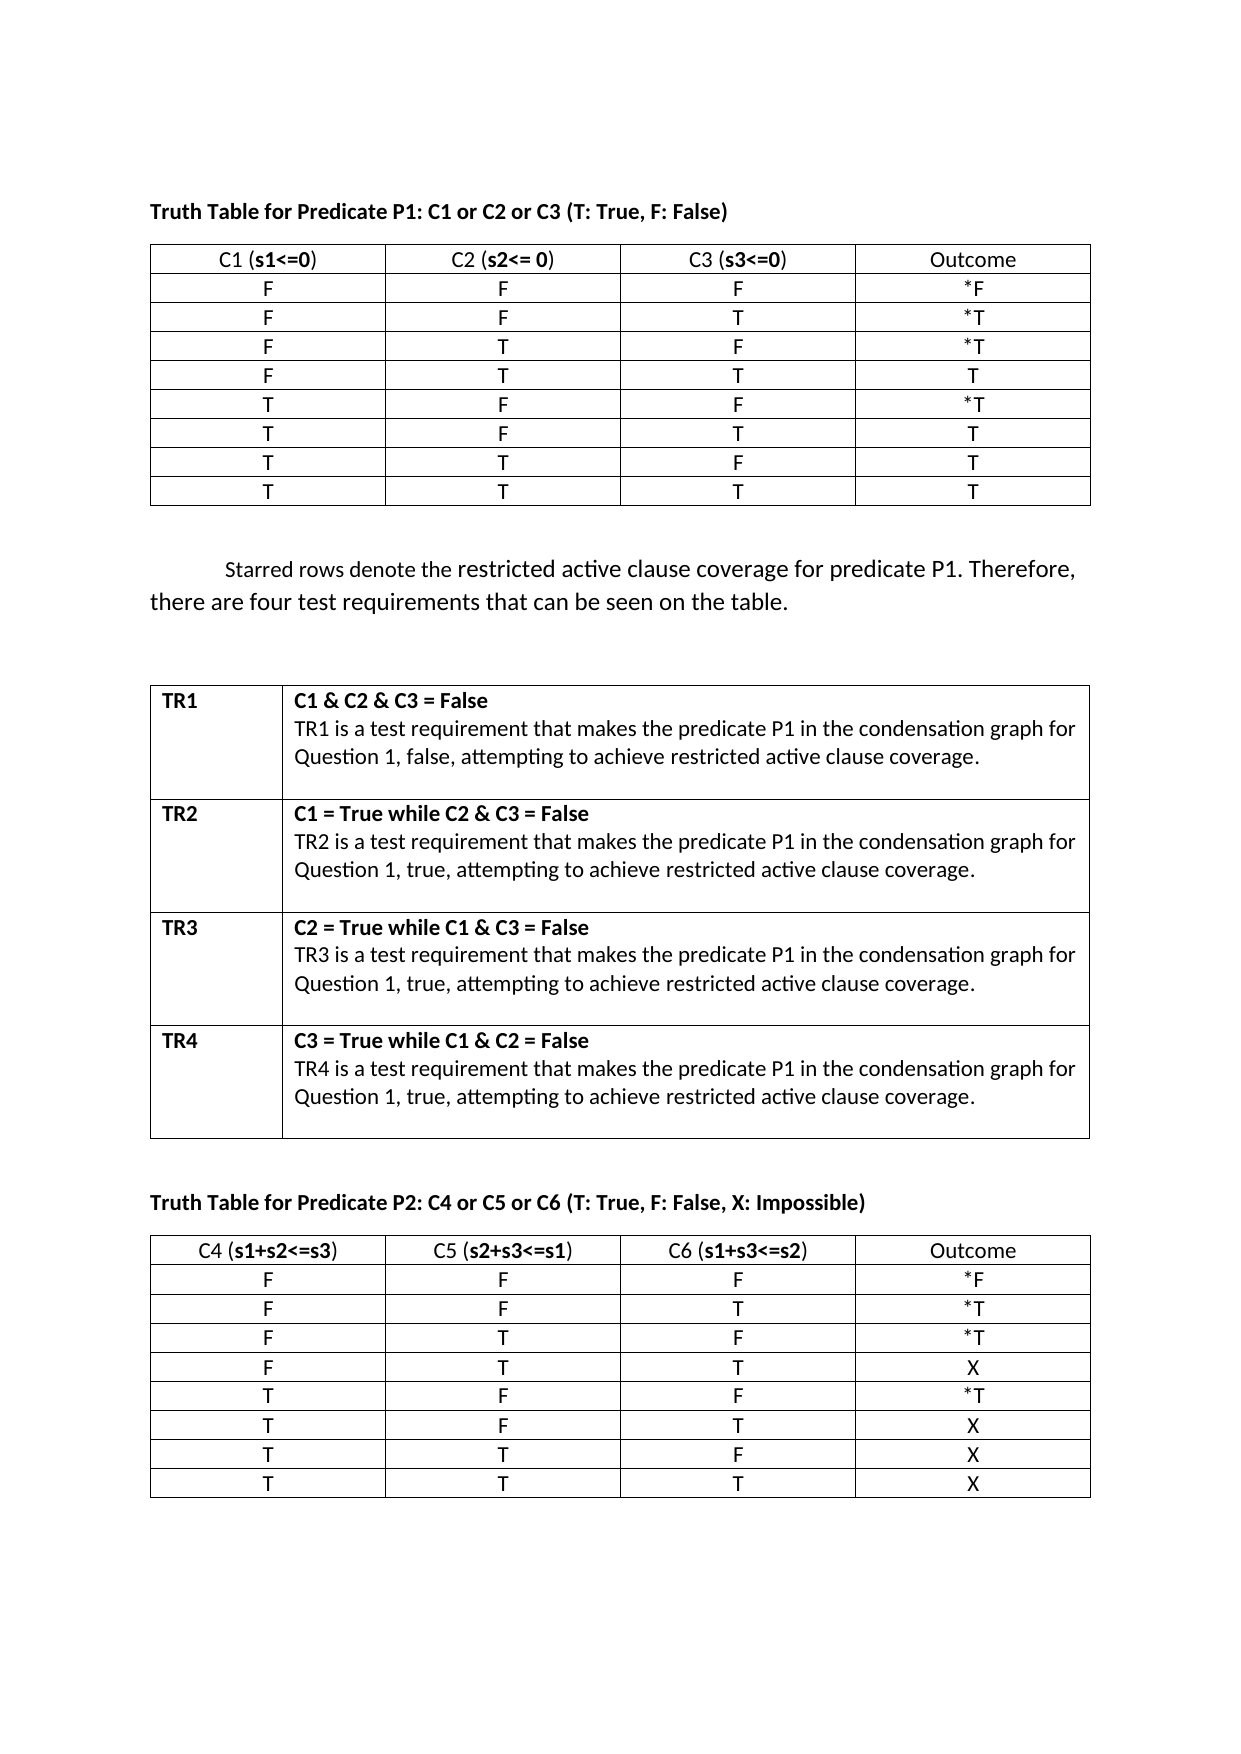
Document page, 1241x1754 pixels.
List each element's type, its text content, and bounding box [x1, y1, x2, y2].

table_cell T [151, 1440, 385, 1468]
table_cell T [621, 1469, 855, 1497]
table_header C1 (s1<=0) [151, 245, 385, 273]
table_header C3 (s3<=0) [621, 245, 855, 273]
table_cell T [151, 390, 385, 418]
table_cell T [386, 1469, 620, 1497]
table_cell F [151, 1295, 385, 1322]
table_cell F [621, 1382, 855, 1410]
table_cell F [621, 332, 855, 360]
table_cell *T [856, 390, 1090, 418]
table_cell T [621, 1353, 855, 1381]
table_cell *T [856, 303, 1090, 331]
table_cell F [386, 419, 620, 447]
table_cell T [856, 419, 1090, 447]
table_cell F [151, 274, 385, 302]
table_header C4 (s1+s2<=s3) [151, 1236, 385, 1264]
table_cell *T [856, 1295, 1090, 1322]
table_cell X [856, 1411, 1090, 1439]
table_cell TR4 [151, 1026, 282, 1138]
table_cell F [386, 274, 620, 302]
table_cell F [386, 1265, 620, 1293]
table_cell F [151, 1265, 385, 1293]
table_cell C1 = True while C2 & C3 = False TR2 is a test requirement that makes the predicate P1 in the condensation graph for Question 1, true, attempting to achieve restricted active clause coverage. [283, 800, 1089, 912]
table_cell F [621, 1324, 855, 1352]
table_cell T [386, 332, 620, 360]
table_cell F [386, 1295, 620, 1322]
table_cell T [621, 1295, 855, 1322]
table_cell T [621, 419, 855, 447]
table_header C1 & C2 & C3 = False TR1 is a test requirement that makes the predicate P1 in the condensation graph for Question 1, false, attempting to achieve restricted active clause coverage. [283, 686, 1089, 798]
table_cell T [151, 419, 385, 447]
table_cell X [856, 1440, 1090, 1468]
table_cell X [856, 1469, 1090, 1497]
table_cell T [621, 361, 855, 389]
table_cell T [621, 303, 855, 331]
table_cell F [621, 1440, 855, 1468]
table_cell F [621, 1265, 855, 1293]
table_header Outcome [856, 245, 1090, 273]
table_cell F [151, 332, 385, 360]
text Starred rows denote the restricted active clause coverage for predicate P1. Therefore, there are four test requirements that can be seen on the table. [150, 553, 1090, 617]
table_cell F [151, 361, 385, 389]
table_cell T [386, 361, 620, 389]
table_cell T [621, 1411, 855, 1439]
table_cell X [856, 1353, 1090, 1381]
table_cell T [386, 1440, 620, 1468]
text Truth Table for Predicate P1: C1 or C2 or C3 (T: True, F: False) [150, 197, 1090, 225]
table_cell C2 = True while C1 & C3 = False TR3 is a test requirement that makes the predicate P1 in the condensation graph for Question 1, true, attempting to achieve restricted active clause coverage. [283, 913, 1089, 1025]
table_cell *T [856, 332, 1090, 360]
table_cell *F [856, 274, 1090, 302]
table_cell *F [856, 1265, 1090, 1293]
table_cell *T [856, 1324, 1090, 1352]
table_cell F [621, 274, 855, 302]
table_cell F [386, 390, 620, 418]
table_header C5 (s2+s3<=s1) [386, 1236, 620, 1264]
table_cell T [151, 1382, 385, 1410]
table_header TR1 [151, 686, 282, 798]
table_cell F [621, 390, 855, 418]
table_cell T [621, 477, 855, 505]
table_cell T [386, 1353, 620, 1381]
table_cell C3 = True while C1 & C2 = False TR4 is a test requirement that makes the predicate P1 in the condensation graph for Question 1, true, attempting to achieve restricted active clause coverage. [283, 1026, 1089, 1138]
table_cell T [856, 361, 1090, 389]
table_cell F [386, 1382, 620, 1410]
table_header C2 (s2<= 0) [386, 245, 620, 273]
text Truth Table for Predicate P2: C4 or C5 or C6 (T: True, F: False, X: Impossible) [150, 1188, 1090, 1216]
table_cell T [386, 1324, 620, 1352]
table_cell TR2 [151, 800, 282, 912]
table_cell F [386, 1411, 620, 1439]
table_cell T [151, 1469, 385, 1497]
table_cell T [856, 448, 1090, 476]
table_cell T [151, 448, 385, 476]
table_header Outcome [856, 1236, 1090, 1264]
table_cell *T [856, 1382, 1090, 1410]
table_cell T [386, 448, 620, 476]
table_cell T [856, 477, 1090, 505]
table_cell F [151, 303, 385, 331]
table_cell T [151, 1411, 385, 1439]
table_cell T [151, 477, 385, 505]
table_header C6 (s1+s3<=s2) [621, 1236, 855, 1264]
table_cell F [151, 1324, 385, 1352]
table_cell T [386, 477, 620, 505]
table_cell TR3 [151, 913, 282, 1025]
table_cell F [151, 1353, 385, 1381]
table_cell F [386, 303, 620, 331]
table_cell F [621, 448, 855, 476]
